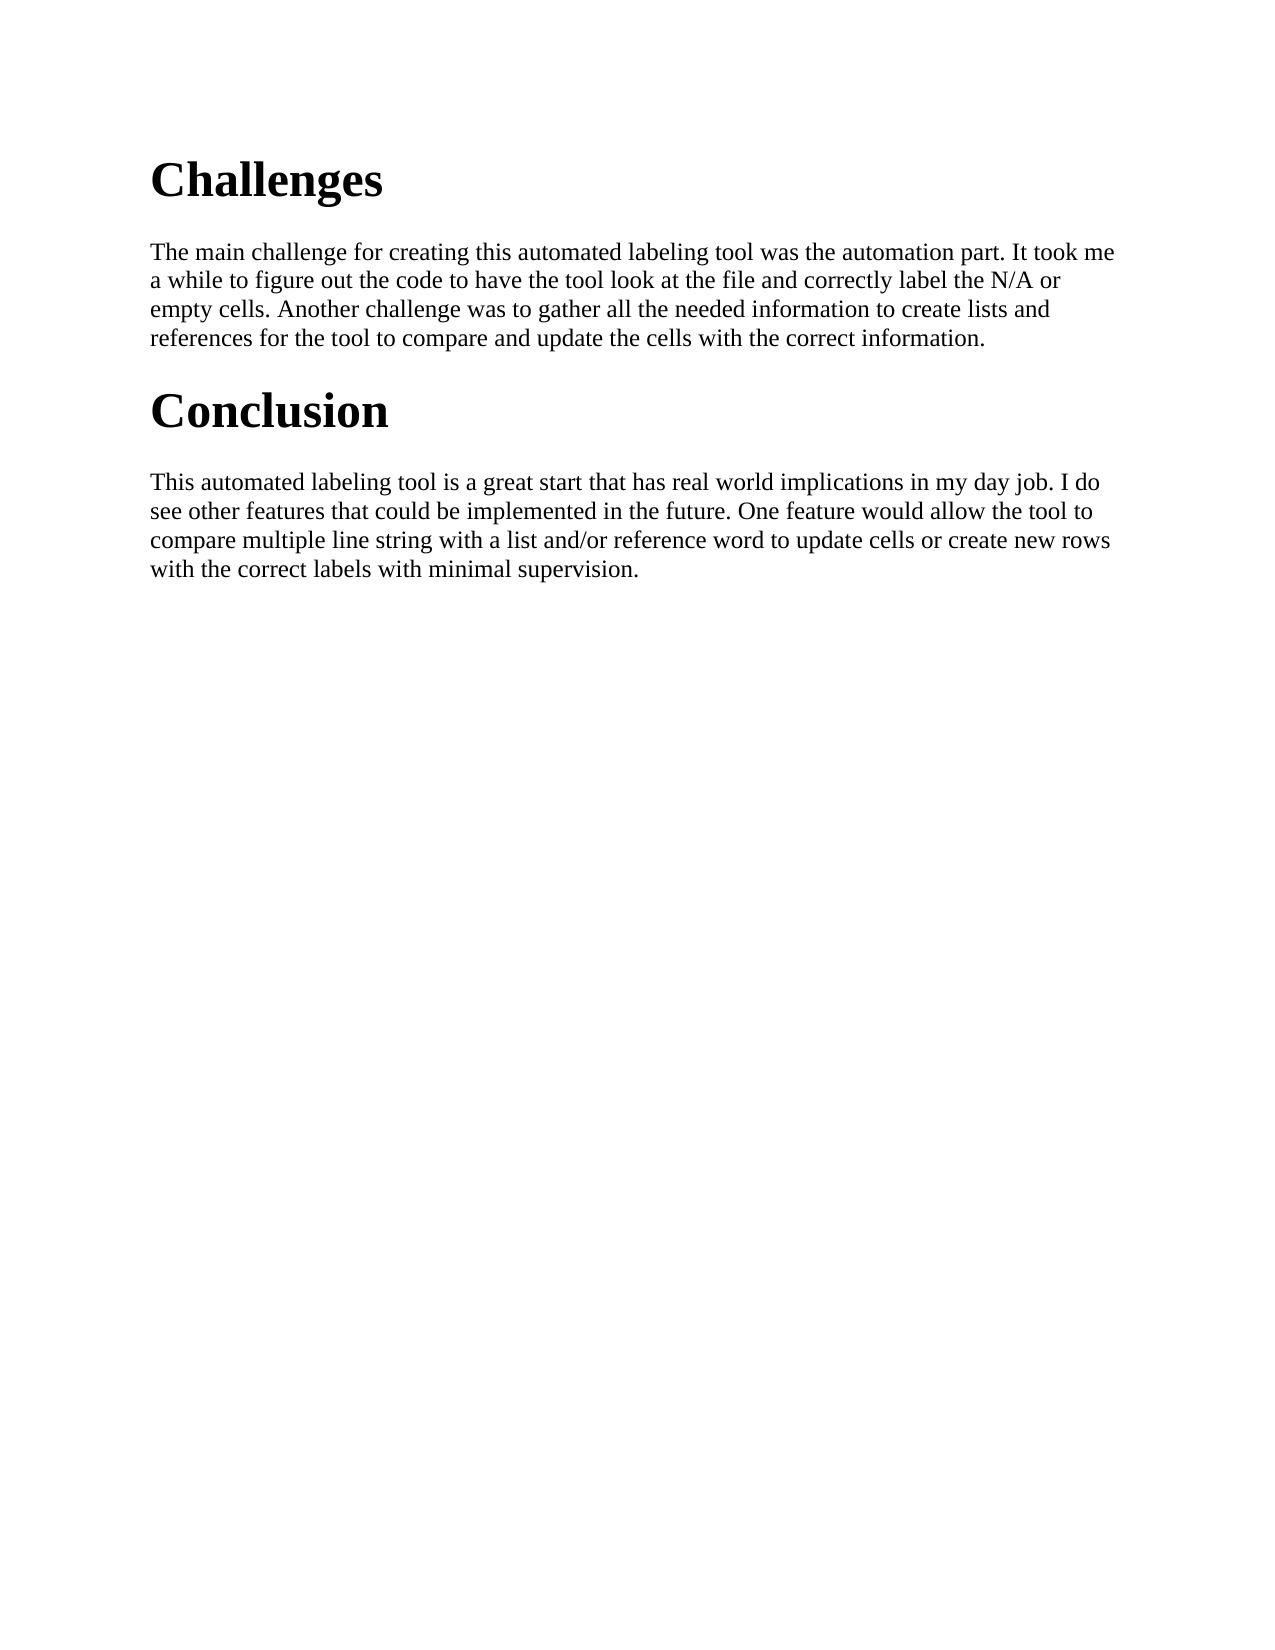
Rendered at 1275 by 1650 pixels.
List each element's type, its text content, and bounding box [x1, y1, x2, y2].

text The main challenge for creating this automated labeling tool was the automation part. It took me a while to figure out the code to have the tool look at the file and correctly label the N/A or empty cells. Another challenge was to gather all the needed information to create lists and references for the tool to compare and update the cells with the correct information. [150, 237, 1125, 352]
text Challenges [150, 150, 1125, 207]
text This automated labeling tool is a great start that has real world implications in my day job. I do see other features that could be implemented in the future. One feature would allow the tool to compare multiple line string with a list and/or reference word to update cells or create new rows with the correct labels with minimal supervision. [150, 467, 1125, 582]
text Conclusion [150, 381, 1125, 438]
